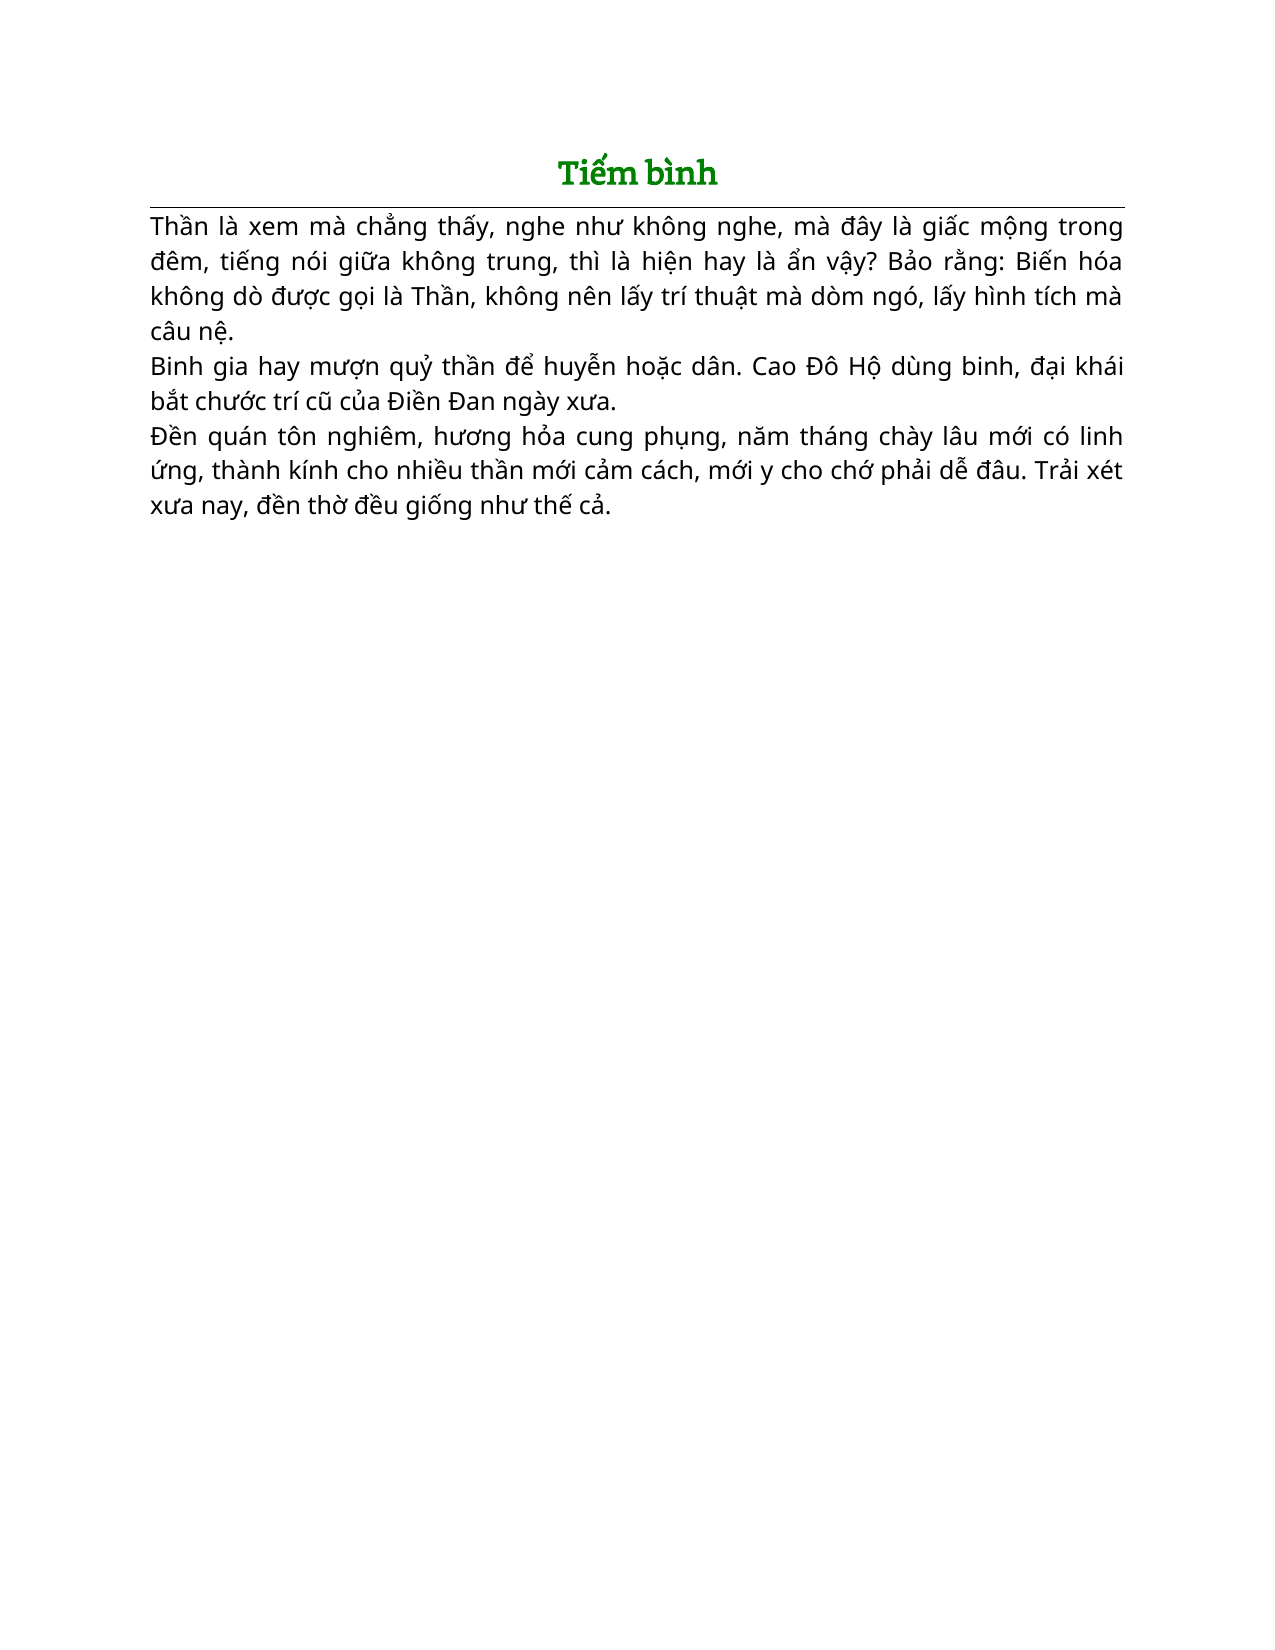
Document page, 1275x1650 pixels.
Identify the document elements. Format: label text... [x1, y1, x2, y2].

text Đền quán tôn nghiêm, hương hỏa cung phụng, năm tháng chày lâu mới có linh ứng, thành kính cho nhiều thần mới cảm cách, mới y cho chớ phải dễ đâu. Trải xét xưa nay, đền thờ đều giống như thế cả. [150, 417, 1125, 522]
text Binh gia hay mượn quỷ thần để huyễn hoặc dân. Cao Đô Hộ dùng binh, đại khái bắt chước trí cũ của Điền Đan ngày xưa. [150, 347, 1125, 417]
text Thần là xem mà chẳng thấy, nghe như không nghe, mà đây là giấc mộng trong đêm, tiếng nói giữa không trung, thì là hiện hay là ẩn vậy? Bảo rằng: Biến hóa không dò được gọi là Thần, không nên lấy trí thuật mà dòm ngó, lấy hình tích mà câu nệ. [150, 208, 1125, 347]
subtitle Tiếm bình [150, 150, 1125, 207]
